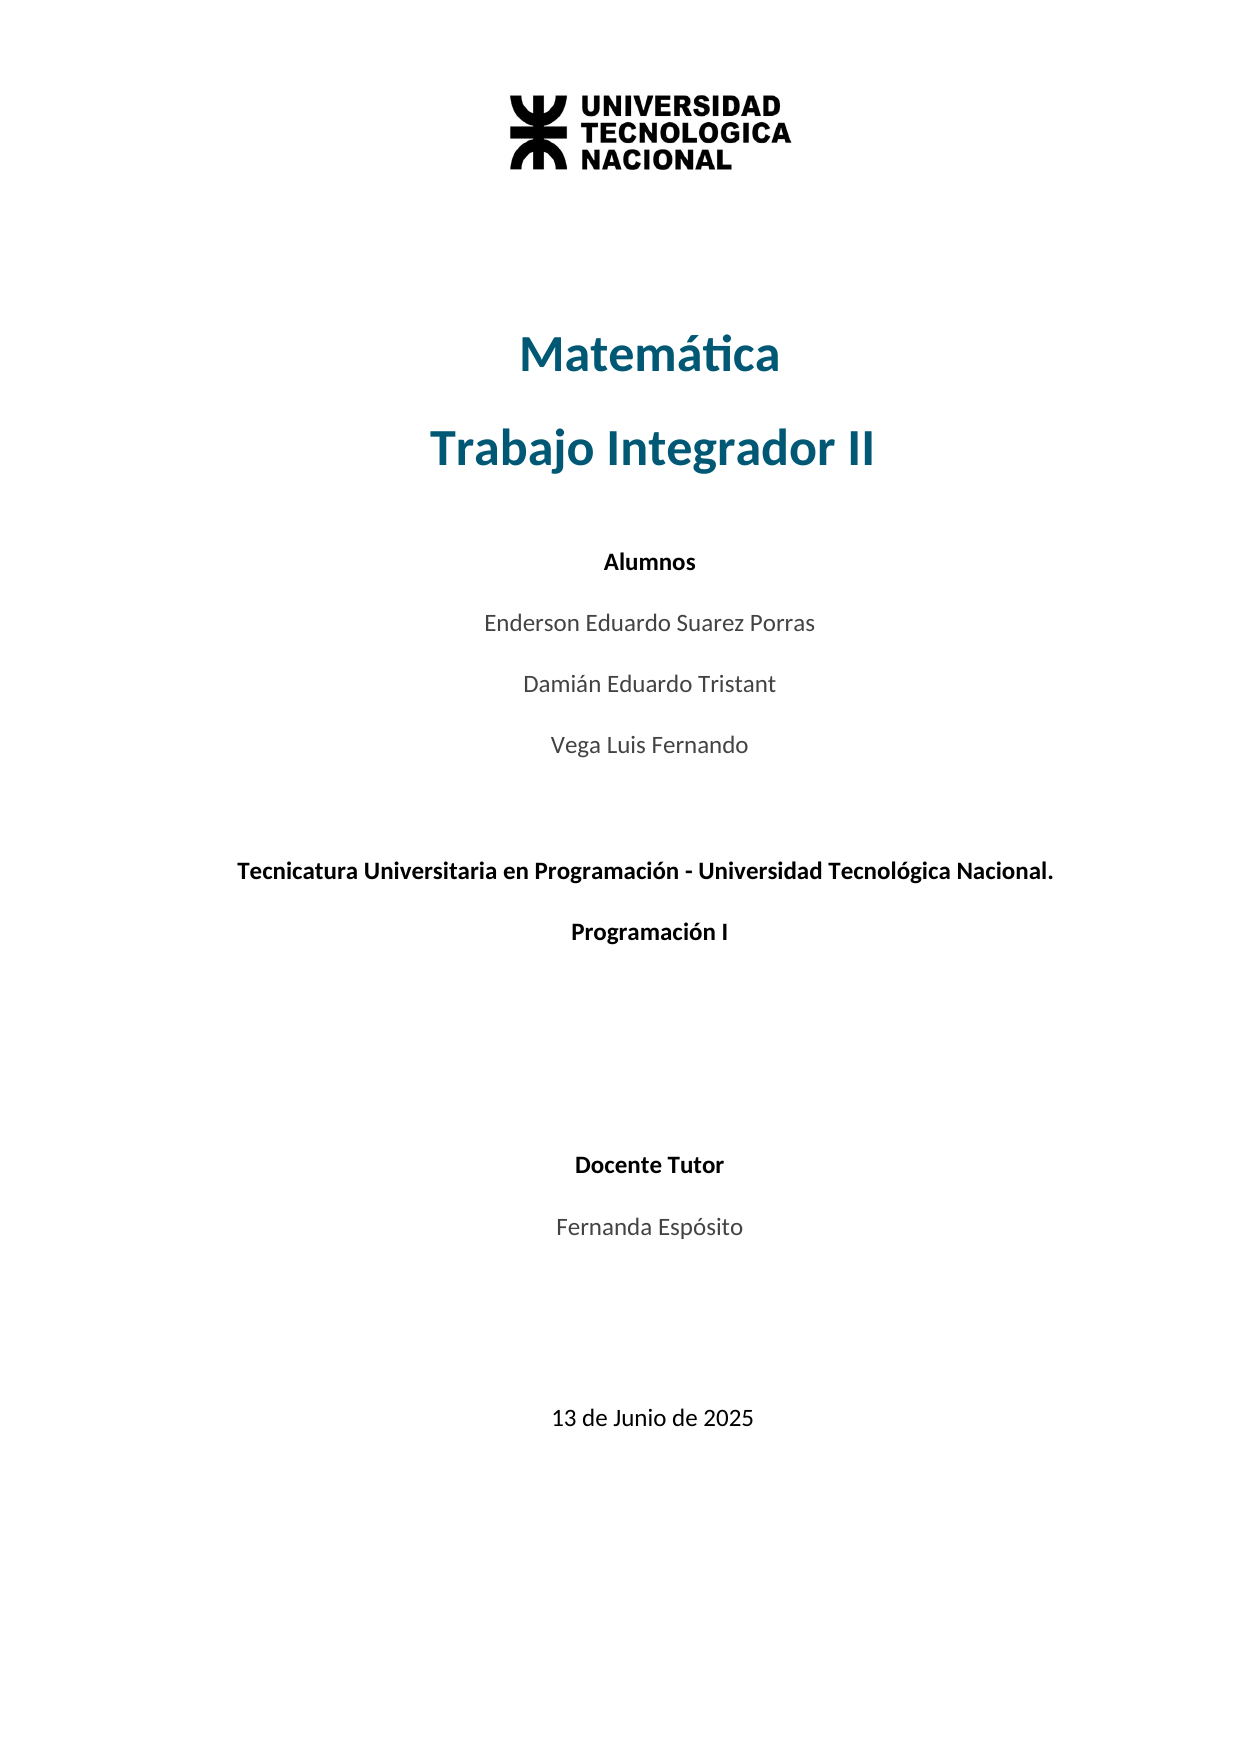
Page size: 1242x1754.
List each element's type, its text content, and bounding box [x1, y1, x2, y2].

text Vega Luis Fernando [235, 729, 1064, 760]
subtitle Alumnos [235, 546, 1064, 577]
text Damián Eduardo Tristant [235, 668, 1064, 699]
text Enderson Eduardo Suarez Porras [235, 607, 1064, 638]
text Tecnicatura Universitaria en Programación - Universidad Tecnológica Nacional. [118, 855, 1054, 886]
text Trabajo Integrador II [430, 415, 1064, 479]
text Programación I [235, 916, 1064, 947]
subtitle Docente Tutor [235, 1149, 1064, 1180]
text Matemática [235, 321, 1064, 385]
text 13 de Junio de 2025 [235, 1402, 1064, 1433]
text Fernanda Espósito [235, 1211, 1064, 1241]
picture [504, 70, 797, 194]
